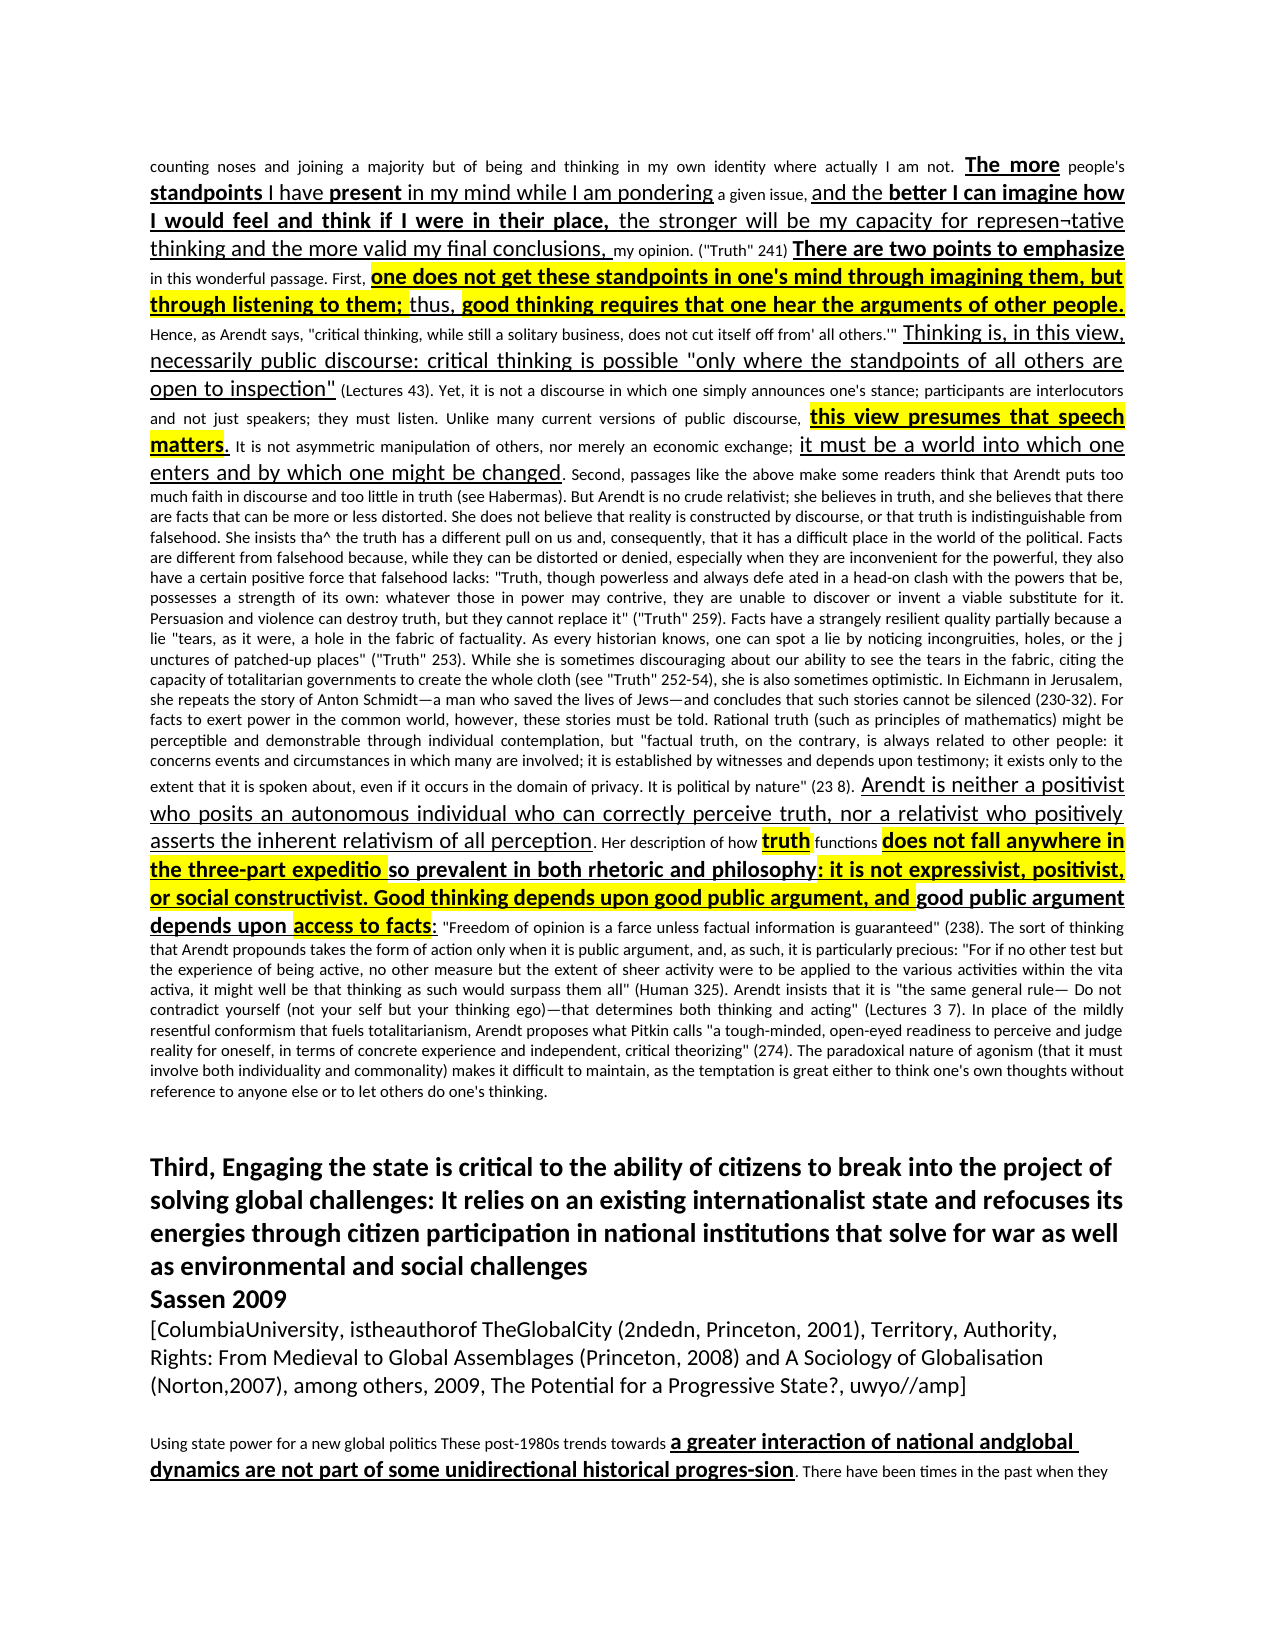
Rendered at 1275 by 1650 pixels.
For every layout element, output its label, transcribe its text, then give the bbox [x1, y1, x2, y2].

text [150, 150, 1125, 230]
text [ColumbiaUniversity, istheauthorof TheGlobalCity (2ndedn, Princeton, 2001), Territory, Authority, Rights: From Medieval to Global Assemblages (Princeton, 2008) and A Sociology of Globalisation (Norton,2007), among others, 2009, The Potential for a Progressive State?, uwyo//amp] [150, 1315, 1125, 1399]
subtitle Third, Engaging the state is critical to the ability of citizens to break into the project of solving global challenges: It relies on an existing internationalist state and refocuses its energies through citizen participation in national institutions that solve for war as well as environmental and social challenges [150, 1150, 1125, 1282]
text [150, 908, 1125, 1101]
text Sassen 2009 [150, 1282, 1125, 1315]
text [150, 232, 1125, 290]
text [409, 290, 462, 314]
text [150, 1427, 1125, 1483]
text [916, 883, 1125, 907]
